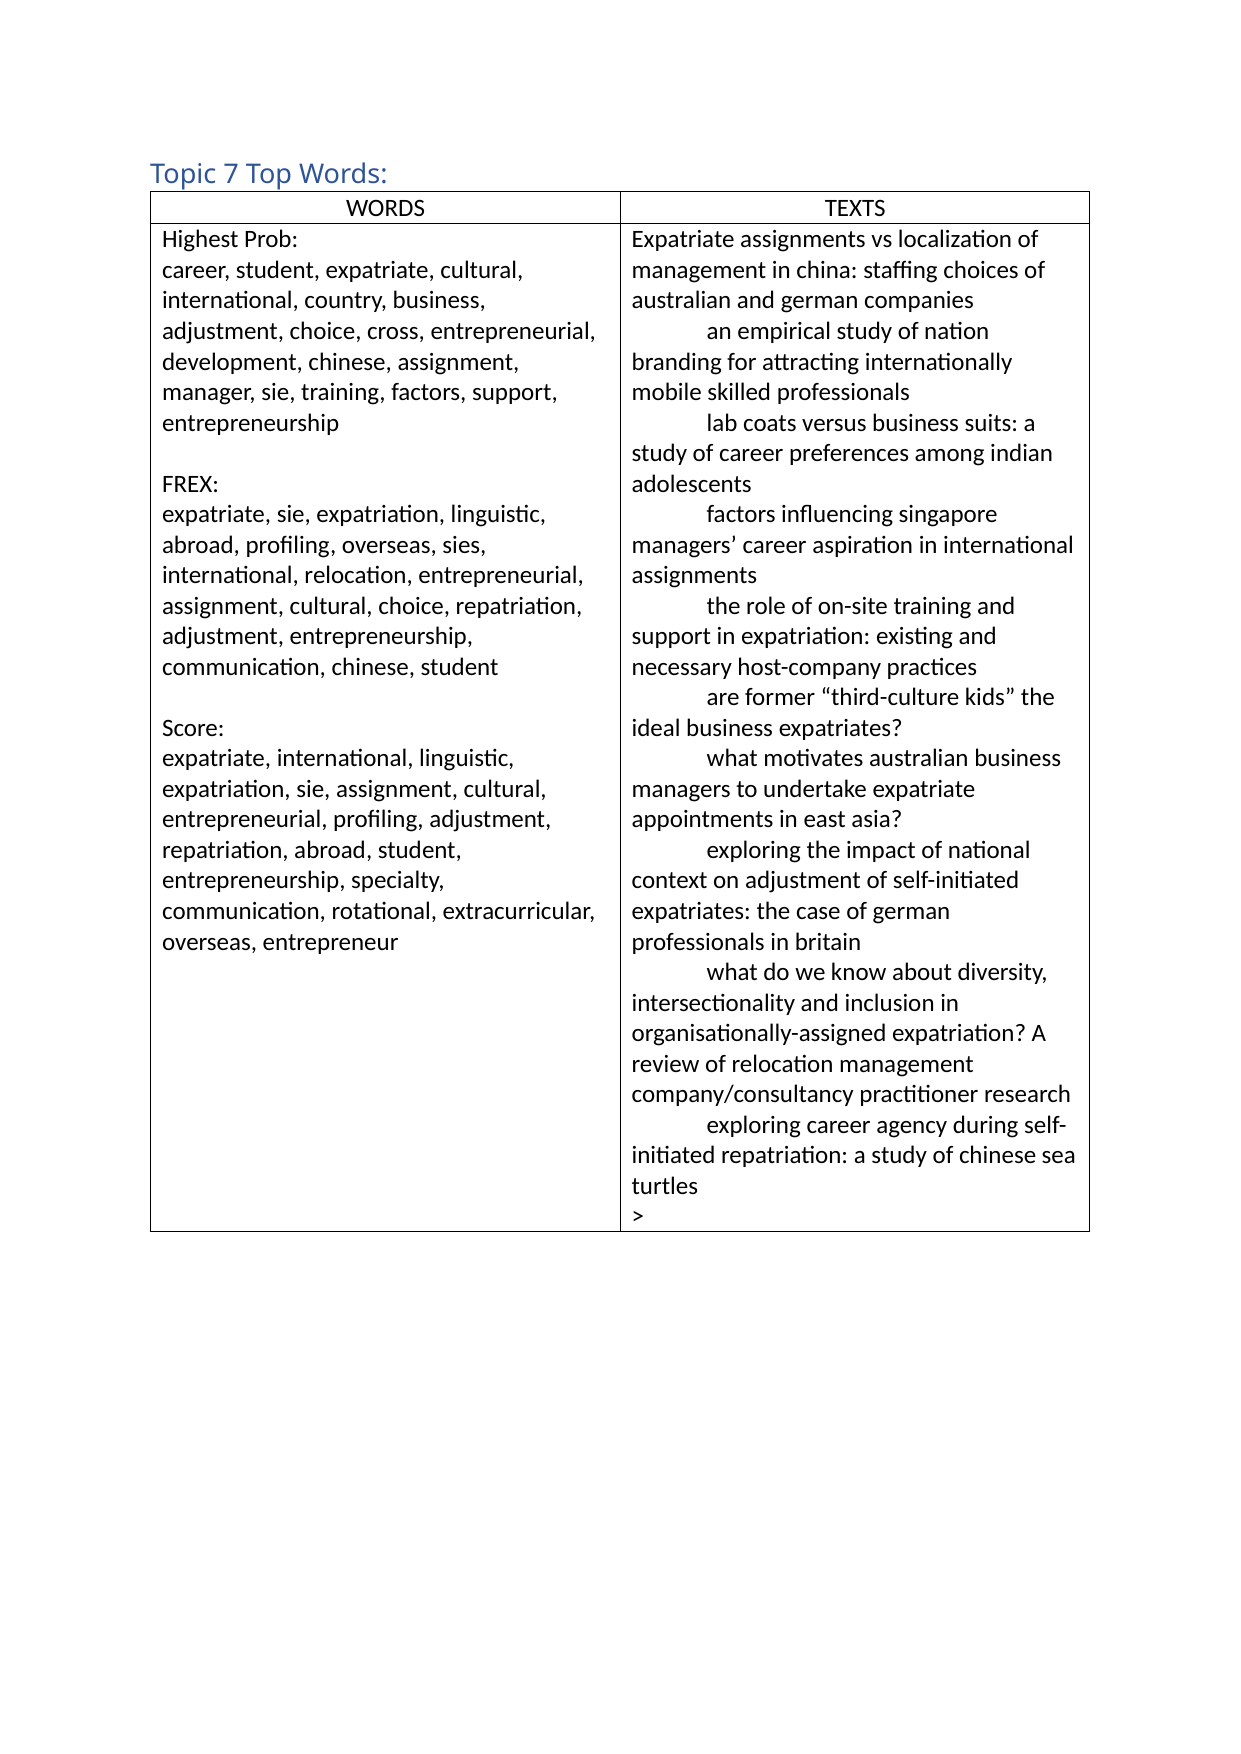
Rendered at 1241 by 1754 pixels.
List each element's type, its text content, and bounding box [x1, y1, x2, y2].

table_header WORDS [151, 192, 620, 223]
subtitle Topic 7 Top Words: [150, 154, 1090, 191]
table_header TEXTS [621, 192, 1089, 223]
table_cell Expatriate assignments vs localization of management in china: staffing choices of australian and german companies an empirical study of nation branding for attracting internationally mobile skilled professionals lab coats versus business suits: a study of career preferences among indian adolescents factors influencing singapore managers’ career aspiration in international assignments the role of on-site training and support in expatriation: existing and necessary host-company practices are former “third-culture kids” the ideal business expatriates? what motivates australian business managers to undertake expatriate appointments in east asia? exploring the impact of national context on adjustment of self-initiated expatriates: the case of german professionals in britain what do we know about diversity, intersectionality and inclusion in organisationally-assigned expatriation? A review of relocation management company/consultancy practitioner research exploring career agency during self-initiated repatriation: a study of chinese sea turtles > [621, 224, 1089, 1231]
table_cell Highest Prob: career, student, expatriate, cultural, international, country, business, adjustment, choice, cross, entrepreneurial, development, chinese, assignment, manager, sie, training, factors, support, entrepreneurship FREX: expatriate, sie, expatriation, linguistic, abroad, profiling, overseas, sies, international, relocation, entrepreneurial, assignment, cultural, choice, repatriation, adjustment, entrepreneurship, communication, chinese, student Score: expatriate, international, linguistic, expatriation, sie, assignment, cultural, entrepreneurial, profiling, adjustment, repatriation, abroad, student, entrepreneurship, specialty, communication, rotational, extracurricular, overseas, entrepreneur [151, 224, 620, 1231]
